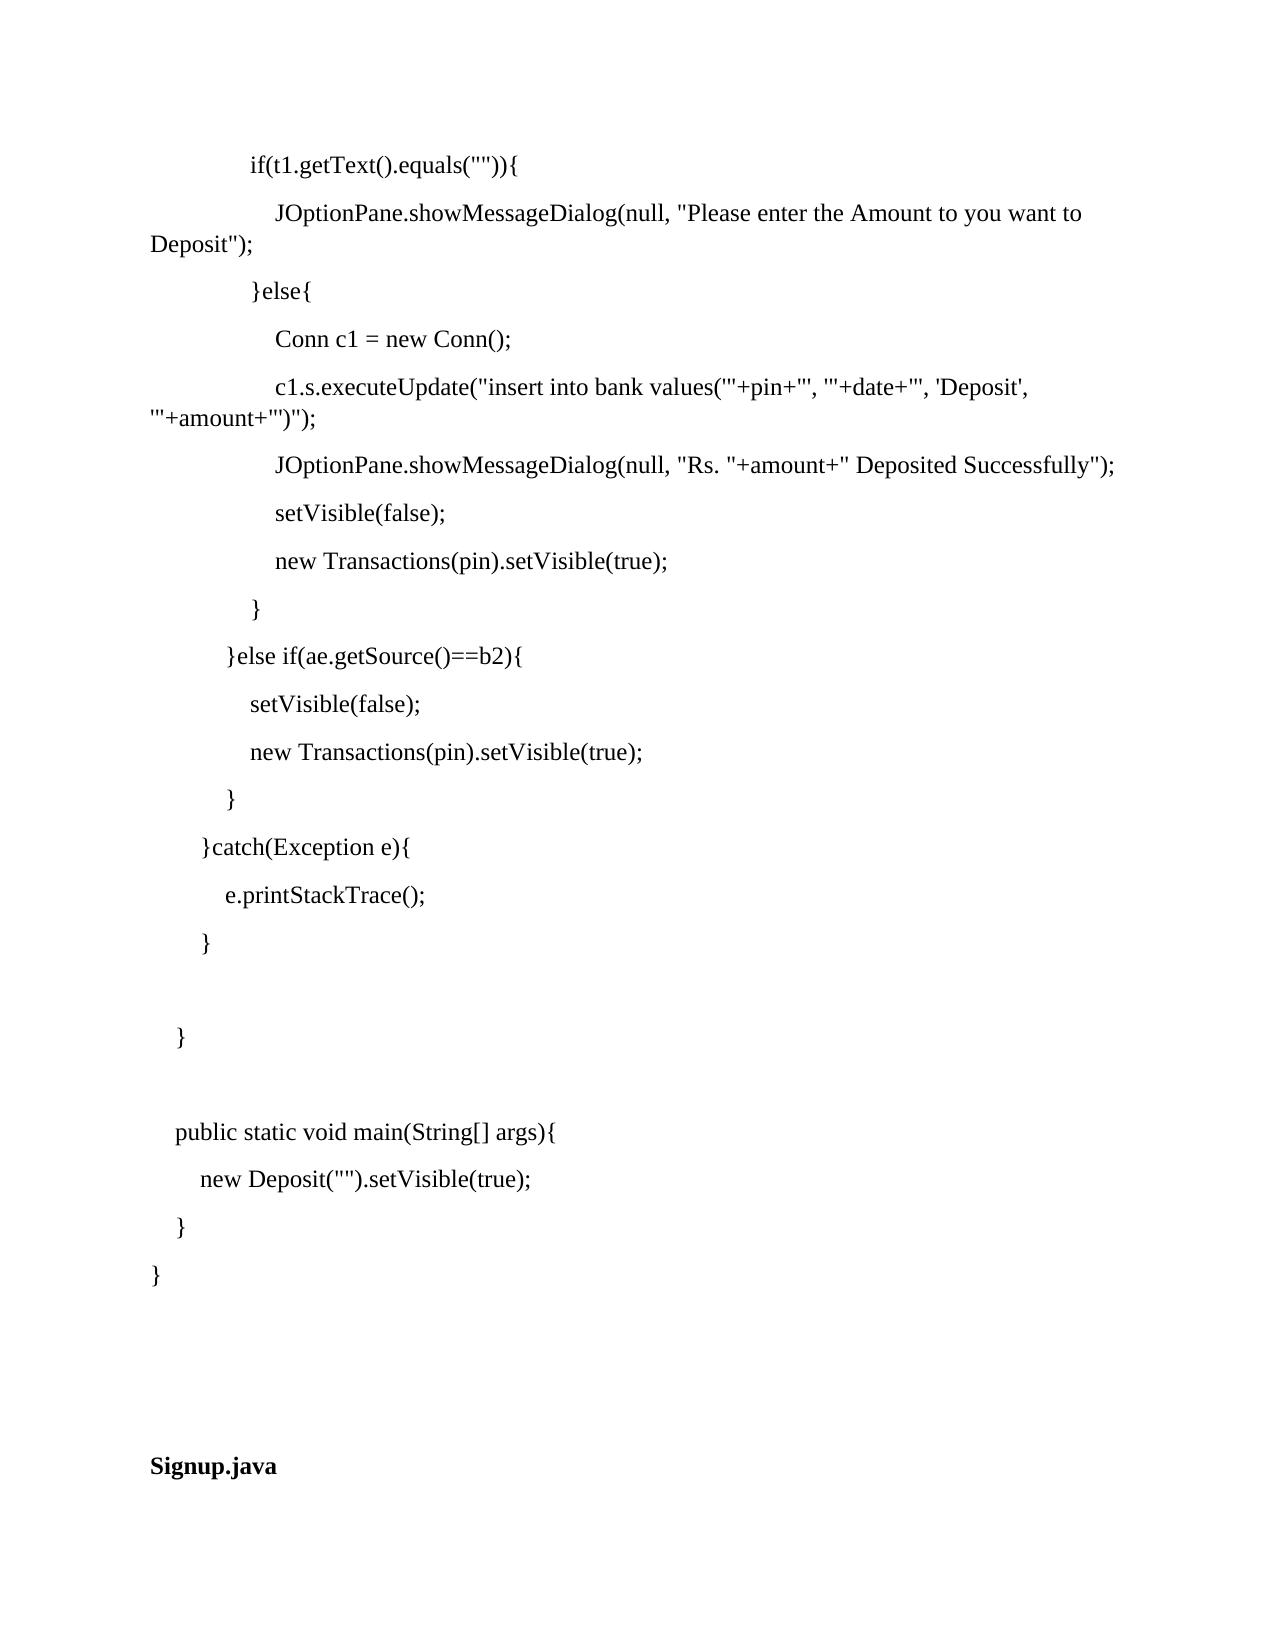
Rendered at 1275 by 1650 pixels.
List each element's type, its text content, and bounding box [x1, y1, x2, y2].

text new Transactions(pin).setVisible(true); [150, 546, 1125, 575]
text Conn c1 = new Conn(); [150, 324, 1125, 353]
text } [150, 784, 1125, 813]
text if(t1.getText().equals("")){ [150, 150, 1125, 179]
text } [150, 1022, 1125, 1051]
text setVisible(false); [150, 689, 1125, 718]
text }catch(Exception e){ [150, 832, 1125, 861]
text new Deposit("").setVisible(true); [150, 1164, 1125, 1193]
text c1.s.executeUpdate("insert into bank values('"+pin+"', '"+date+"', 'Deposit', '"+amount+"')"); [150, 372, 1125, 432]
text } [150, 1260, 1125, 1289]
text } [150, 594, 1125, 622]
text }else{ [150, 276, 1125, 305]
text new Transactions(pin).setVisible(true); [150, 737, 1125, 766]
text e.printStackTrace(); [150, 880, 1125, 909]
text JOptionPane.showMessageDialog(null, "Rs. "+amount+" Deposited Successfully"); [150, 451, 1125, 479]
text } [150, 928, 1125, 956]
text }else if(ae.getSource()==b2){ [150, 641, 1125, 670]
text public static void main(String[] args){ [150, 1117, 1125, 1146]
text JOptionPane.showMessageDialog(null, "Please enter the Amount to you want to Deposit"); [150, 198, 1125, 257]
text } [150, 1212, 1125, 1241]
text setVisible(false); [150, 498, 1125, 527]
text Signup.java [150, 1451, 1125, 1479]
